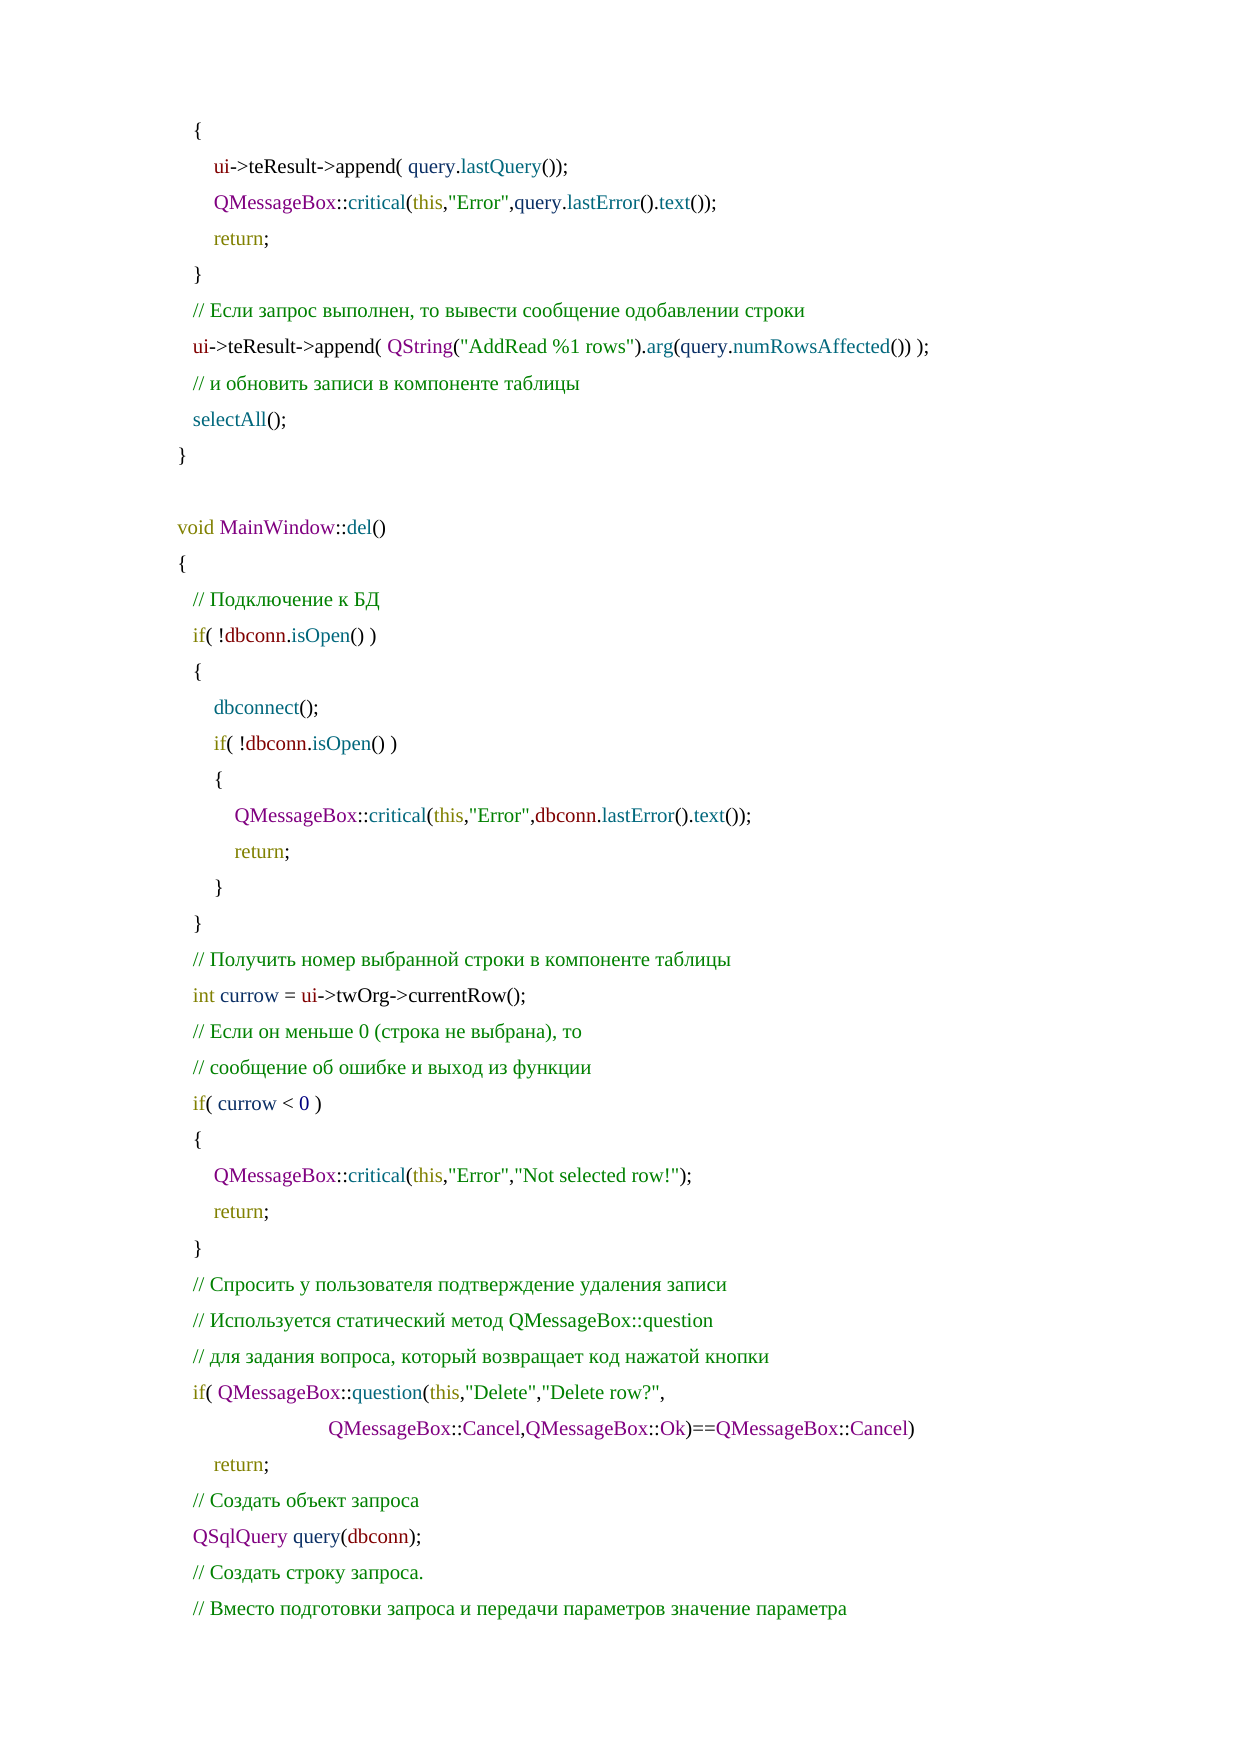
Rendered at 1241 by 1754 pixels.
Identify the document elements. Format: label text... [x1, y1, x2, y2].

text // Если запрос выполнен, то вывести сообщение одобавлении строки [177, 298, 1077, 322]
text { [177, 659, 1077, 683]
text // Если он меньше 0 (строка не выбрана), то [177, 1019, 1077, 1043]
text // сообщение об ошибке и выход из функции [177, 1055, 1077, 1079]
text return; [177, 1452, 1077, 1476]
text QMessageBox::critical(this,"Error",dbconn.lastError().text()); [177, 803, 1077, 827]
text } [177, 442, 1077, 467]
text // Создать строку запроса. [177, 1560, 1077, 1584]
text QSqlQuery query(dbconn); [177, 1524, 1077, 1548]
text QMessageBox::critical(this,"Error",query.lastError().text()); [177, 190, 1077, 214]
text // Используется статический метод QMessageBox::question [177, 1307, 1077, 1332]
text ui->teResult->append( QString("AddRead %1 rows").arg(query.numRowsAffected()) ); [177, 334, 1077, 358]
text // Спросить у пользователя подтверждение удаления записи [177, 1271, 1077, 1296]
text return; [177, 1199, 1077, 1223]
text // Создать объект запроса [177, 1488, 1077, 1512]
text { [177, 551, 1077, 575]
text return; [177, 839, 1077, 863]
text } [177, 1235, 1077, 1259]
text } [177, 911, 1077, 935]
text return; [177, 226, 1077, 250]
text if( currow < 0 ) [177, 1091, 1077, 1115]
text QMessageBox::critical(this,"Error","Not selected row!"); [177, 1163, 1077, 1187]
text // и обновить записи в компоненте таблицы [177, 370, 1077, 394]
text // Получить номер выбранной строки в компоненте таблицы [177, 947, 1077, 971]
text // для задания вопроса, который возвращает код нажатой кнопки [177, 1343, 1077, 1368]
text { [177, 767, 1077, 791]
text if( !dbconn.isOpen() ) [177, 731, 1077, 755]
text // Вместо подготовки запроса и передачи параметров значение параметра [177, 1596, 1077, 1620]
text // Подключение к БД [177, 587, 1077, 611]
text { [177, 118, 1077, 142]
text { [177, 1127, 1077, 1151]
text } [177, 262, 1077, 286]
text dbconnect(); [177, 695, 1077, 719]
text QMessageBox::Cancel,QMessageBox::Ok)==QMessageBox::Cancel) [177, 1416, 1077, 1440]
text int currow = ui->twOrg->currentRow(); [177, 983, 1077, 1007]
text selectAll(); [177, 406, 1077, 431]
text if( !dbconn.isOpen() ) [177, 623, 1077, 647]
text ui->teResult->append( query.lastQuery()); [177, 154, 1077, 178]
text if( QMessageBox::question(this,"Delete","Delete row?", [177, 1379, 1077, 1404]
text void MainWindow::del() [177, 514, 1077, 539]
text } [177, 875, 1077, 899]
